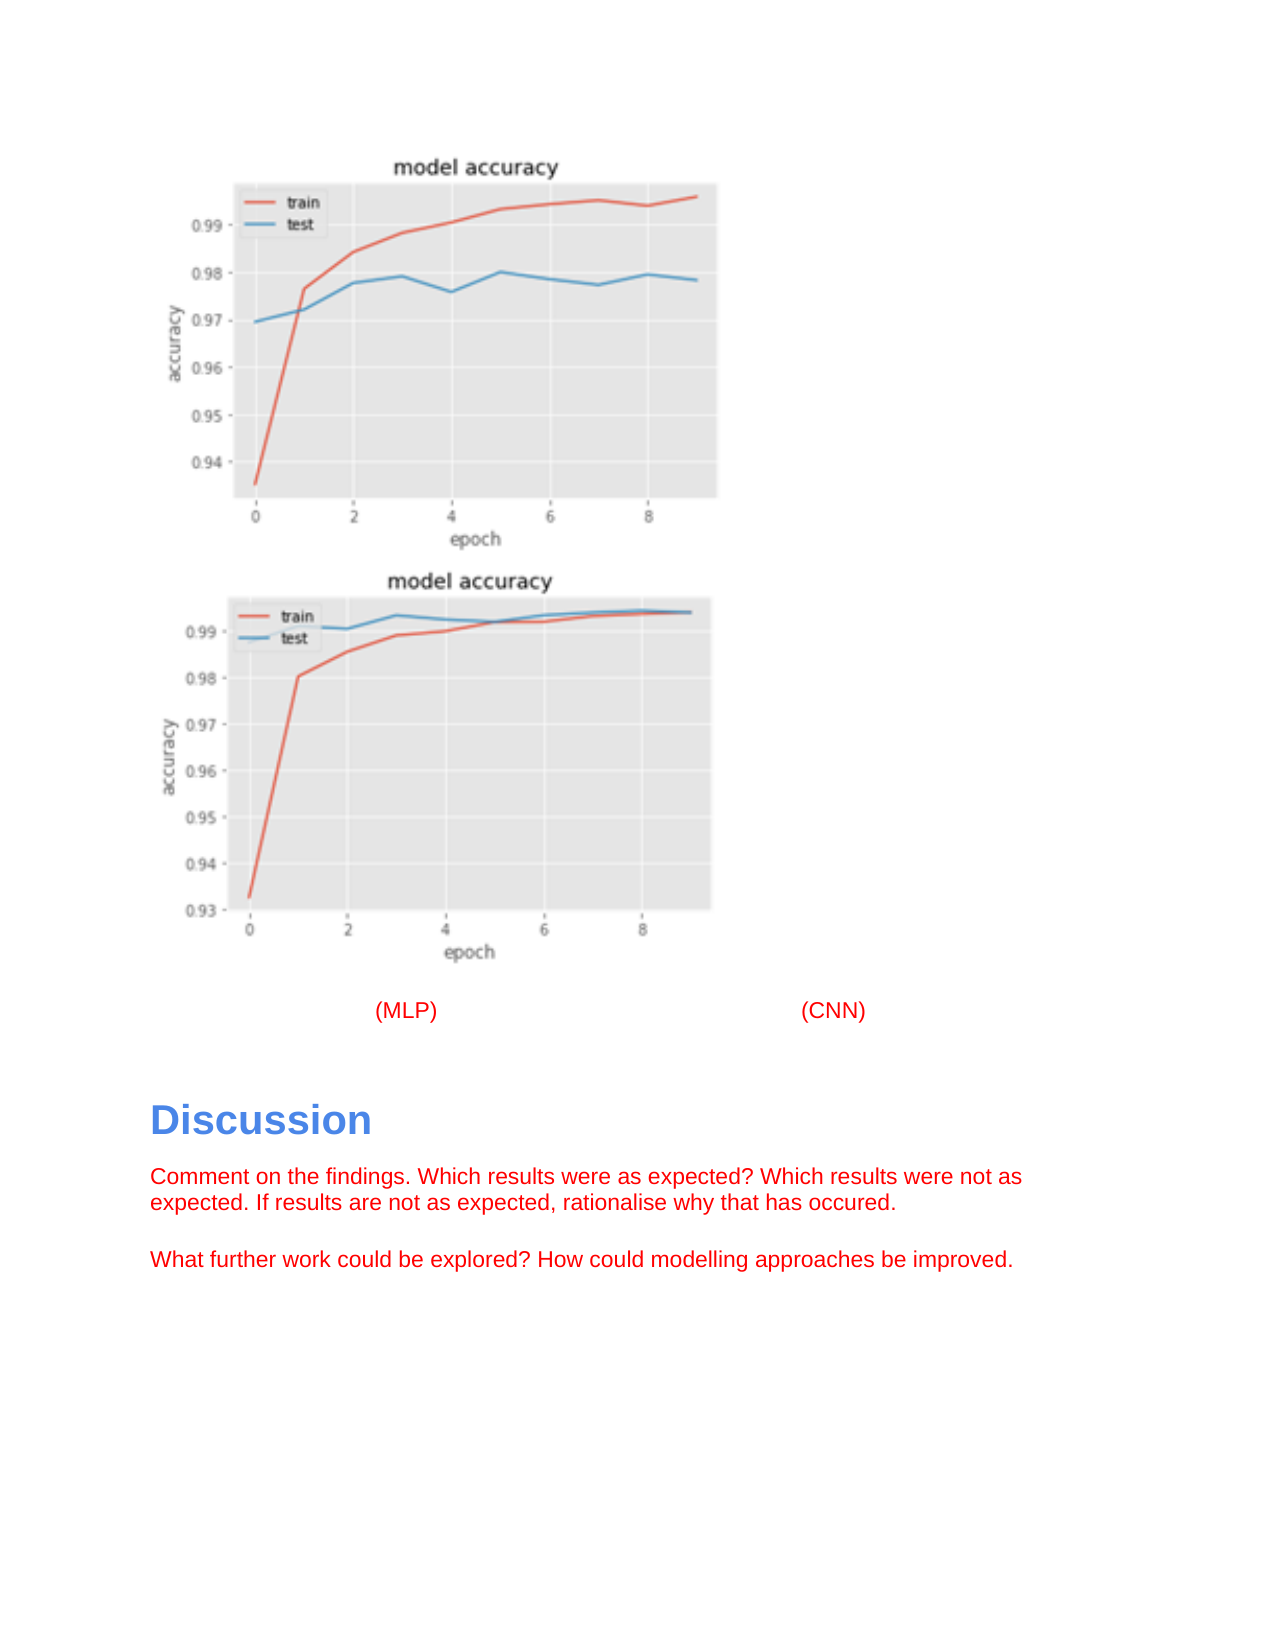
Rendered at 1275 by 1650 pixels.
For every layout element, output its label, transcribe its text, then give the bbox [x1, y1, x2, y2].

picture [150, 563, 723, 972]
text (MLP) (CNN) [150, 997, 1125, 1023]
text Comment on the findings. Which results were as expected? Which results were not as expected. If results are not as expected, rationalise why that has occured. [150, 1163, 1125, 1215]
subtitle Discussion [150, 1095, 1125, 1143]
picture [156, 150, 729, 559]
text What further work could be explored? How could modelling approaches be improved. [150, 1246, 1125, 1272]
